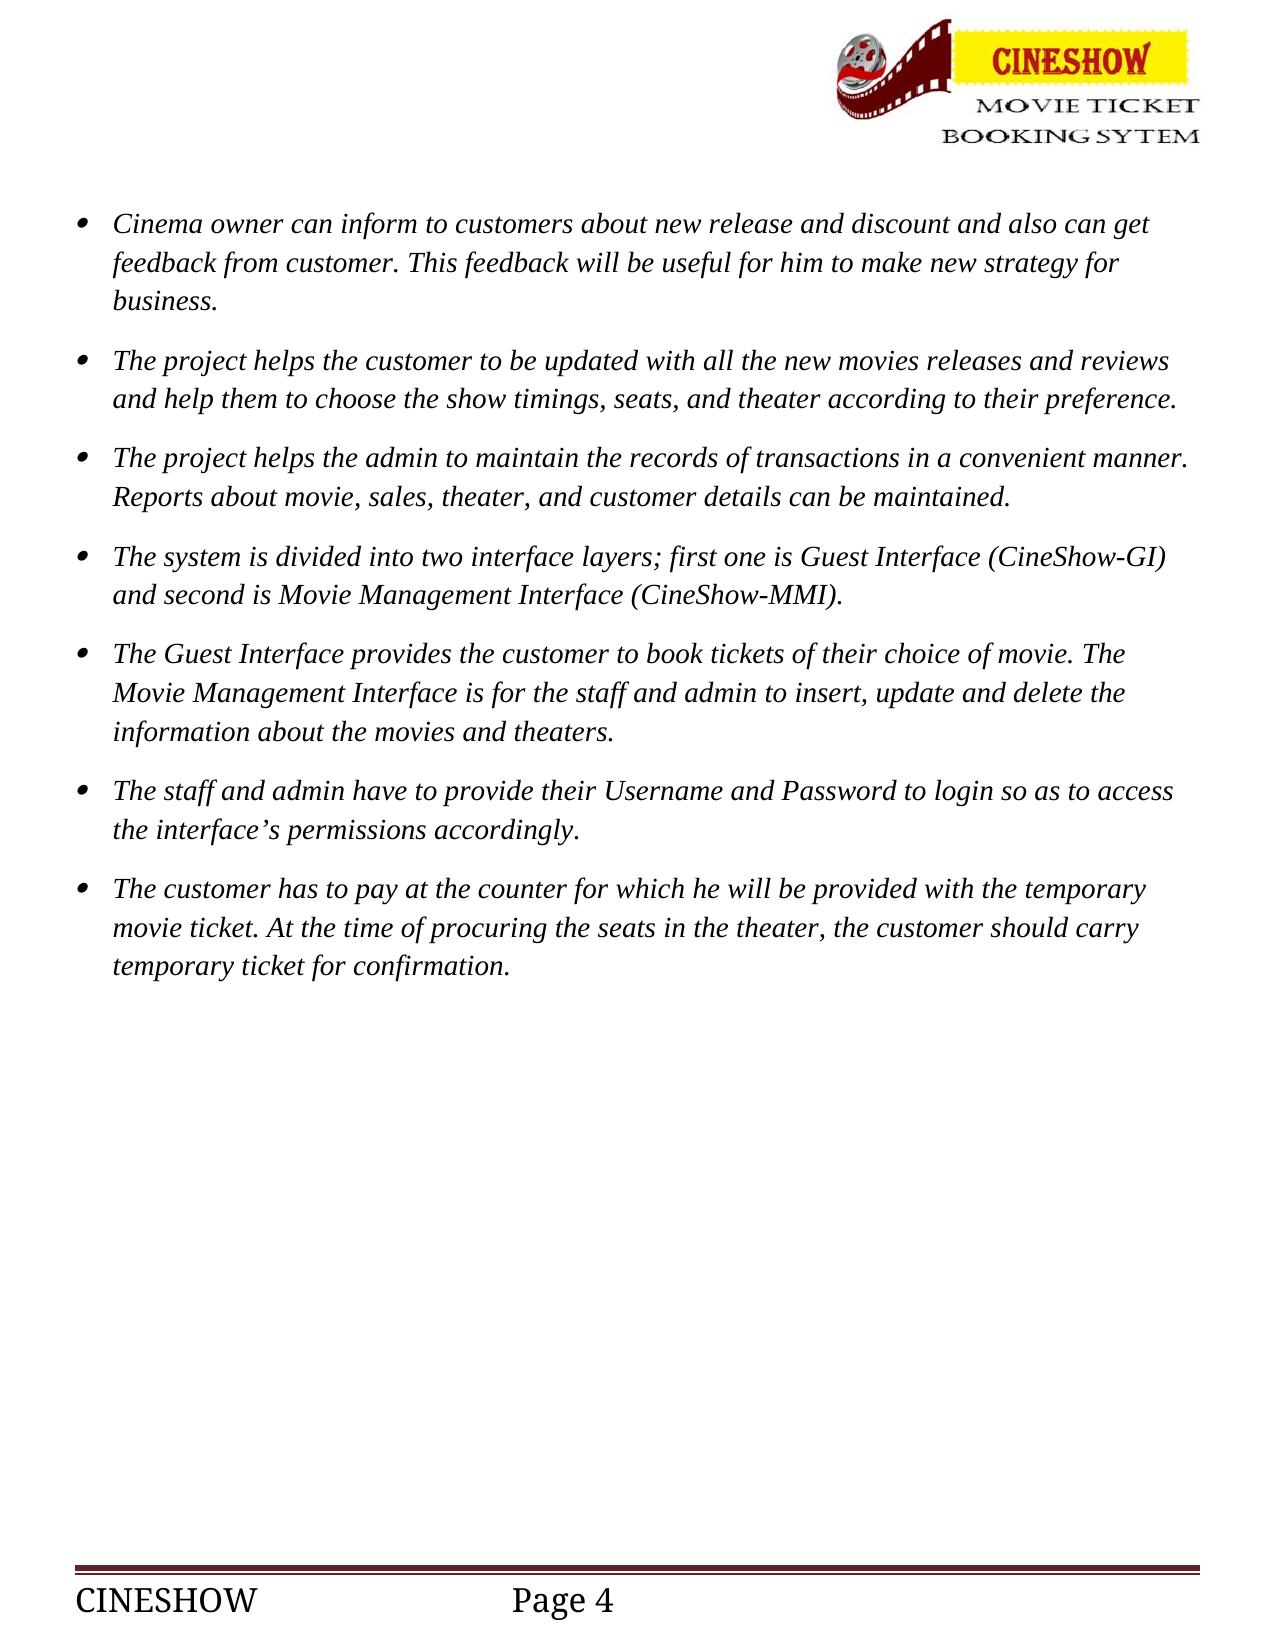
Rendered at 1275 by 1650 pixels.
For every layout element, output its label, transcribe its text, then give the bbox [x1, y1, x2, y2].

list The project helps the admin to maintain the records of transactions in a convenient manner. Reports about movie, sales, theater, and customer details can be maintained. [75, 441, 1200, 513]
list The staff and admin have to provide their Username and Password to login so as to access the interface’s permissions accordingly. [75, 773, 1200, 845]
picture [826, 15, 1210, 151]
list The Guest Interface provides the customer to book tickets of their choice of movie. The Movie Management Interface is for the staff and admin to insert, update and delete the information about the movies and theaters. [75, 637, 1200, 747]
list The customer has to pay at the counter for which he will be provided with the temporary movie ticket. At the time of procuring the seats in the theater, the customer should carry temporary ticket for confirmation. [75, 871, 1200, 982]
list The system is divided into two interface layers; first one is Guest Interface (CineShow-GI) and second is Movie Management Interface (CineShow-MMI). [75, 539, 1200, 611]
list The project helps the customer to be updated with all the new movies releases and reviews and help them to choose the show timings, seats, and theater according to their preference. [75, 343, 1200, 415]
list Cinema owner can inform to customers about new release and discount and also can get feedback from customer. This feedback will be useful for him to make new strategy for business. [75, 206, 1200, 317]
